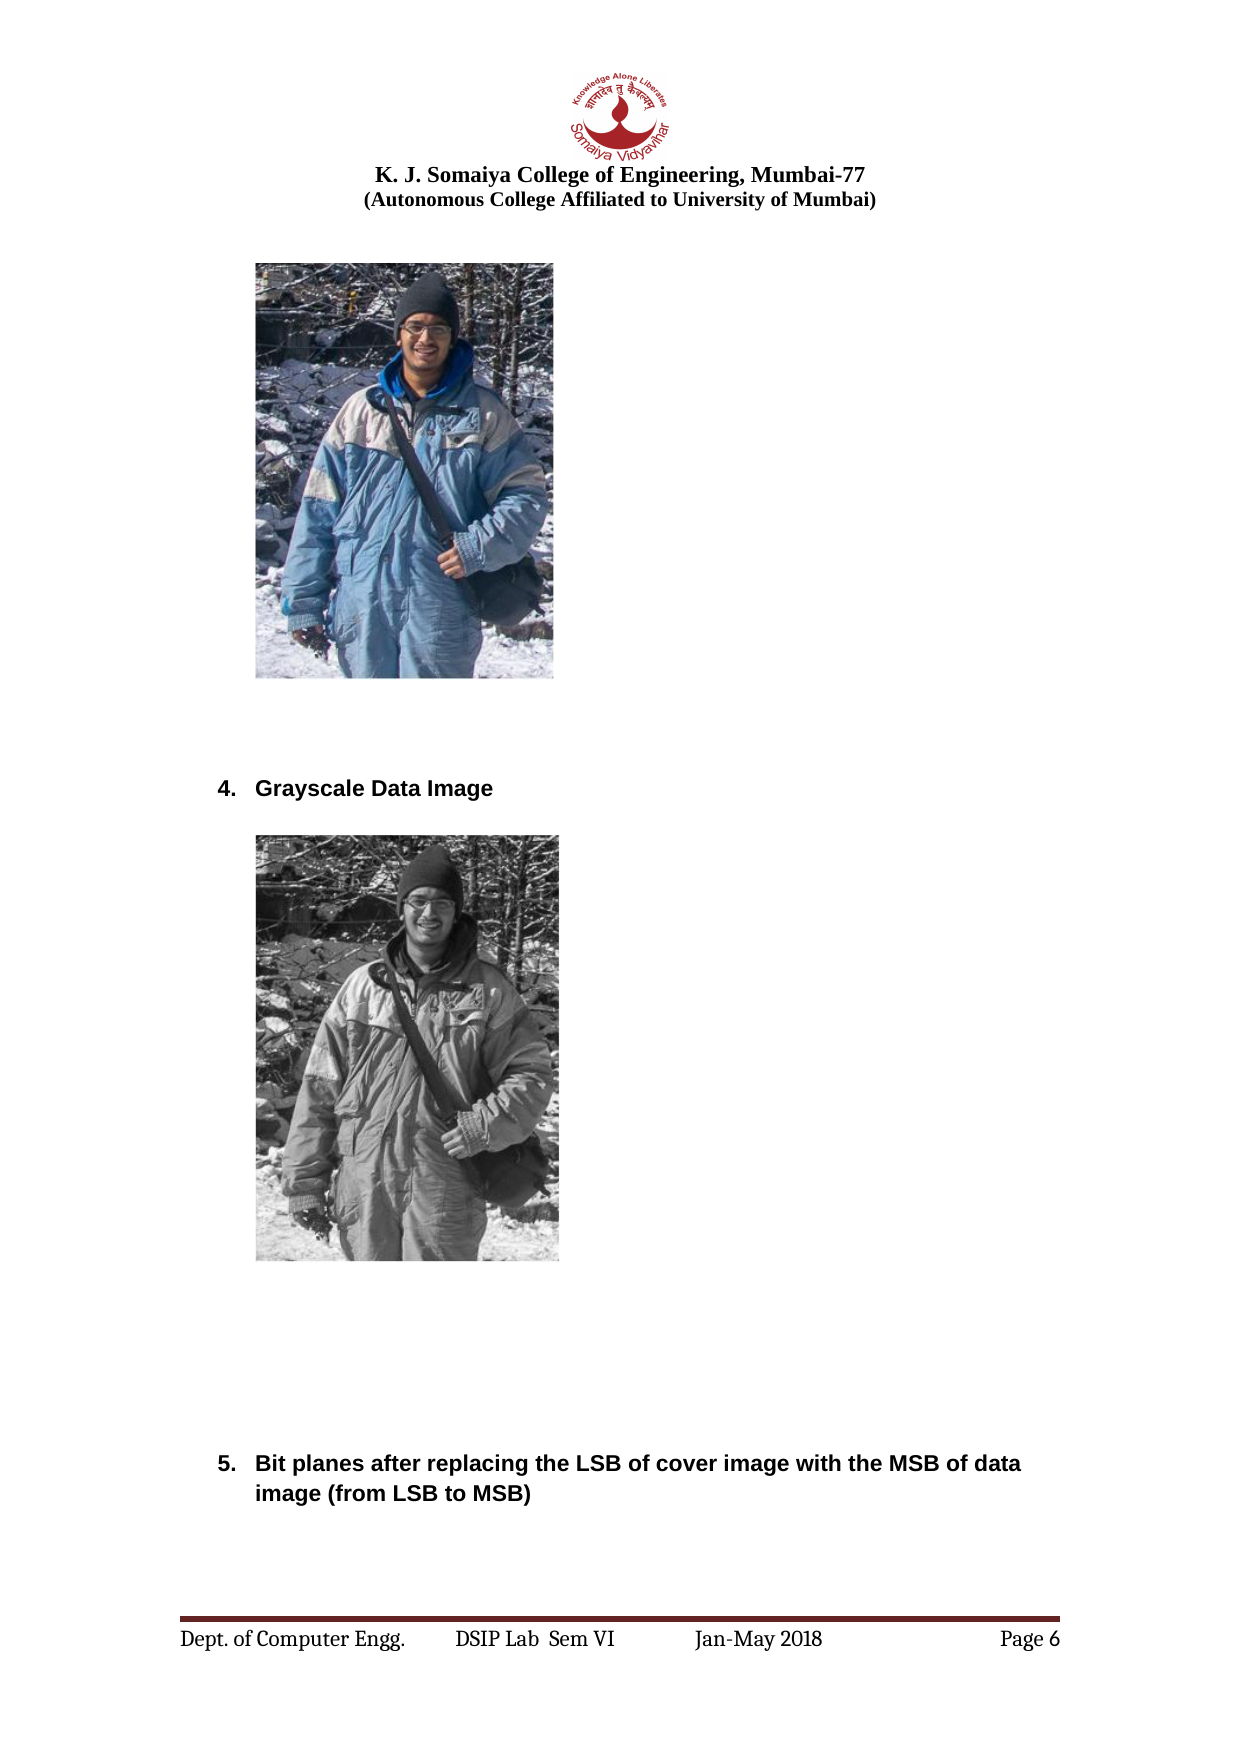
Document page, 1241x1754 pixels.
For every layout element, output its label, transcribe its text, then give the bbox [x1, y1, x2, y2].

picture [255, 263, 554, 681]
list Bit planes after replacing the LSB of cover image with the MSB of data image (from LSB to MSB) [217, 1450, 1060, 1506]
picture [255, 835, 561, 1265]
picture [571, 73, 669, 161]
list Grayscale Data Image [217, 775, 1060, 801]
